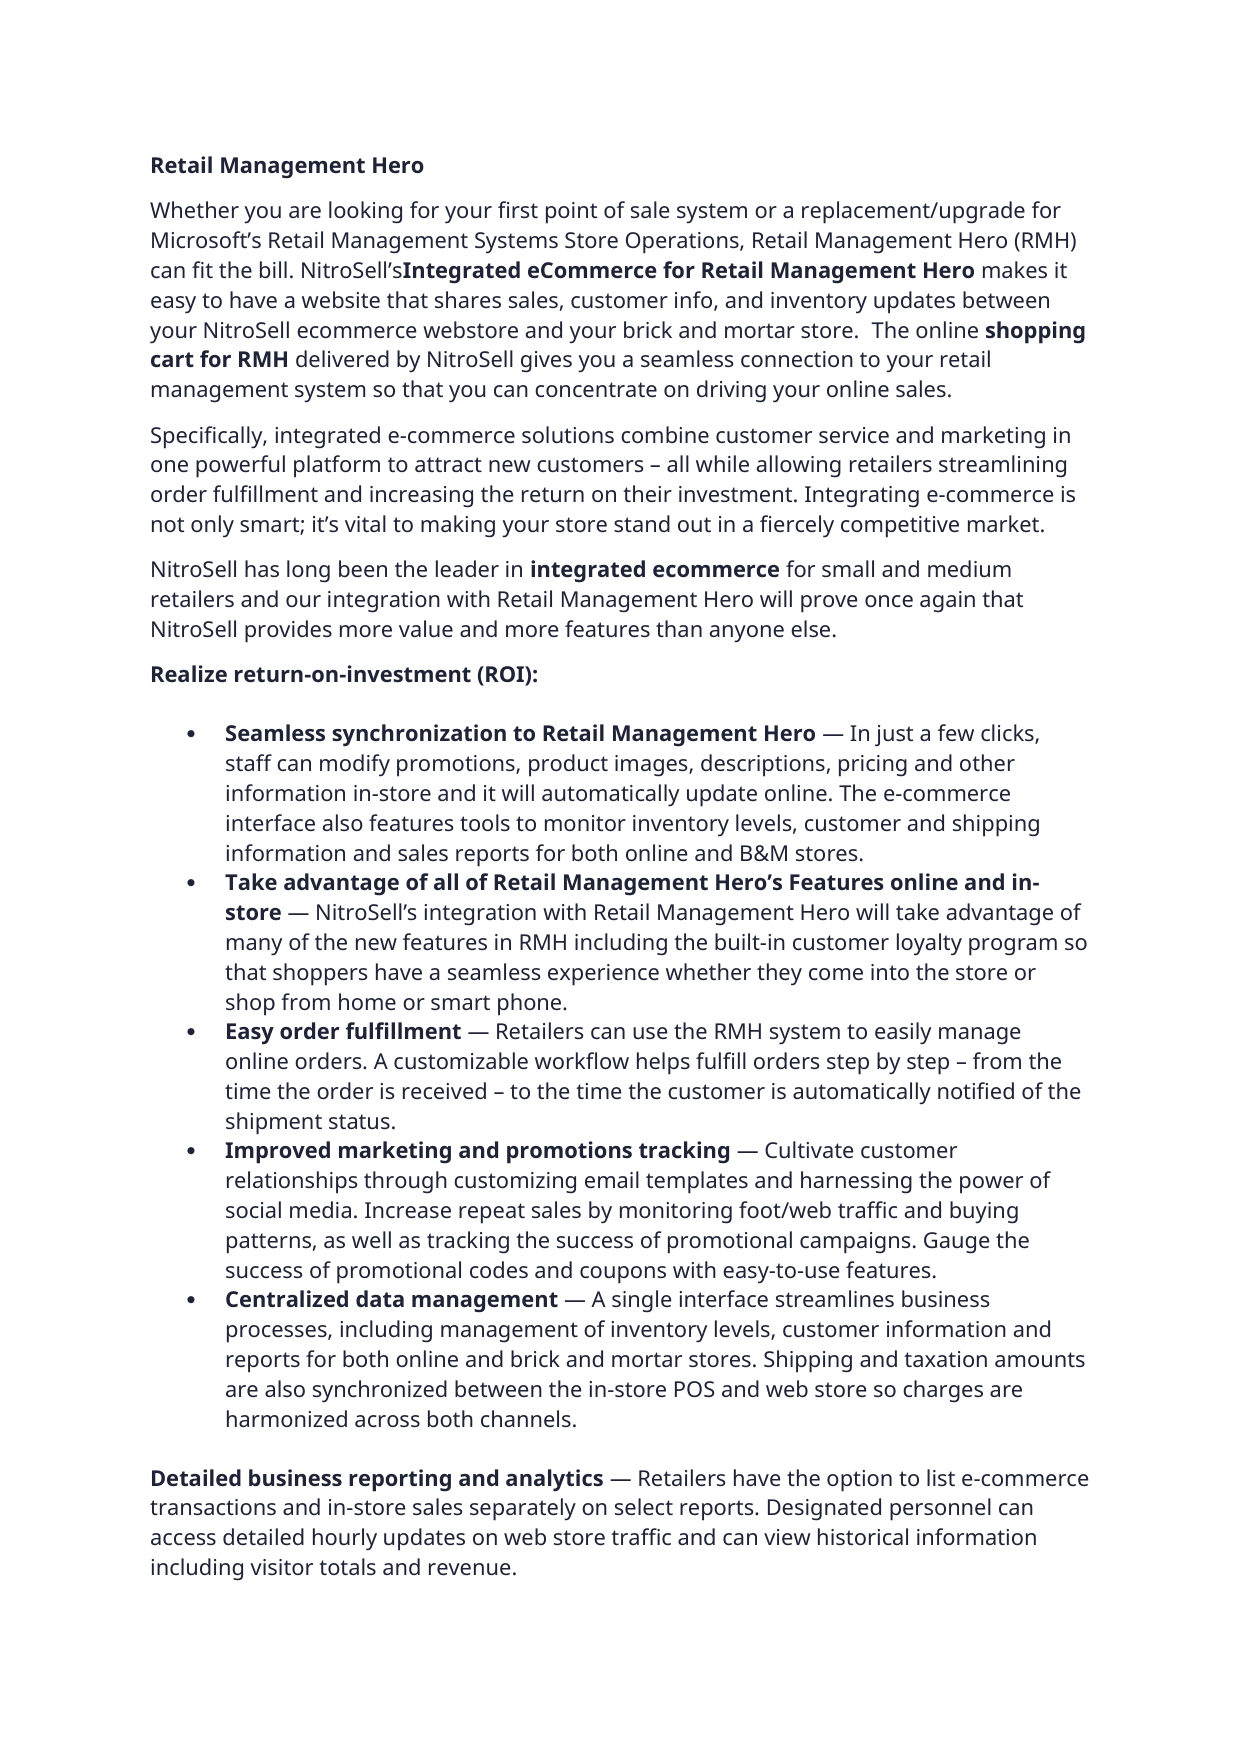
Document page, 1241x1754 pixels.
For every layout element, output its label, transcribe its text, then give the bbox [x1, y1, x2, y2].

list Seamless synchronization to Retail Management Hero — In just a few clicks, staff can modify promotions, product images, descriptions, pricing and other information in-store and it will automatically update online. The e-commerce interface also features tools to monitor inventory levels, customer and shipping information and sales reports for both online and B&M stores. [187, 718, 1090, 867]
text Retail Management Hero [150, 150, 1090, 180]
list Easy order fulfillment — Retailers can use the RMH system to easily manage online orders. A customizable workflow helps fulfill orders step by step – from the time the order is received – to the time the customer is automatically notified of the shipment status. [187, 1016, 1090, 1135]
text Specifically, integrated e-commerce solutions combine customer service and marketing in one powerful platform to attract new customers – all while allowing retailers streamlining order fulfillment and increasing the return on their investment. Integrating e-commerce is not only smart; it’s vital to making your store stand out in a fiercely competitive market. [150, 419, 1090, 539]
list Take advantage of all of Retail Management Hero’s Features online and in-store — NitroSell’s integration with Retail Management Hero will take advantage of many of the new features in RMH including the built-in customer loyalty program so that shoppers have a seamless experience whether they come into the store or shop from home or smart phone. [187, 867, 1090, 1016]
text Whether you are looking for your first point of sale system or a replacement/upgrade for Microsoft’s Retail Management Systems Store Operations, Retail Management Hero (RMH) can fit the bill. NitroSell’sIntegrated eCommerce for Retail Management Hero makes it easy to have a website that shares sales, customer info, and inventory updates between your NitroSell ecommerce webstore and your brick and mortar store. The online shopping cart for RMH delivered by NitroSell gives you a seamless connection to your retail management system so that you can concentrate on driving your online sales. [150, 195, 1090, 404]
text Detailed business reporting and analytics — Retailers have the option to list e-commerce transactions and in-store sales separately on select reports. Designated personnel can access detailed hourly updates on web store traffic and can view historical information including visitor totals and revenue. [150, 1462, 1090, 1582]
text NitroSell has long been the leader in integrated ecommerce for small and medium retailers and our integration with Retail Management Hero will prove once again that NitroSell provides more value and more features than anyone else. [150, 554, 1090, 644]
list Improved marketing and promotions tracking — Cultivate customer relationships through customizing email templates and harnessing the power of social media. Increase repeat sales by monitoring foot/web traffic and buying patterns, as well as tracking the success of promotional campaigns. Gauge the success of promotional codes and coupons with easy-to-use features. [187, 1135, 1090, 1284]
list Centralized data management — A single interface streamlines business processes, including management of inventory levels, customer information and reports for both online and brick and mortar stores. Shipping and taxation amounts are also synchronized between the in-store POS and web store so charges are harmonized across both channels. [187, 1284, 1090, 1433]
text Realize return-on-investment (ROI): [150, 659, 1090, 689]
